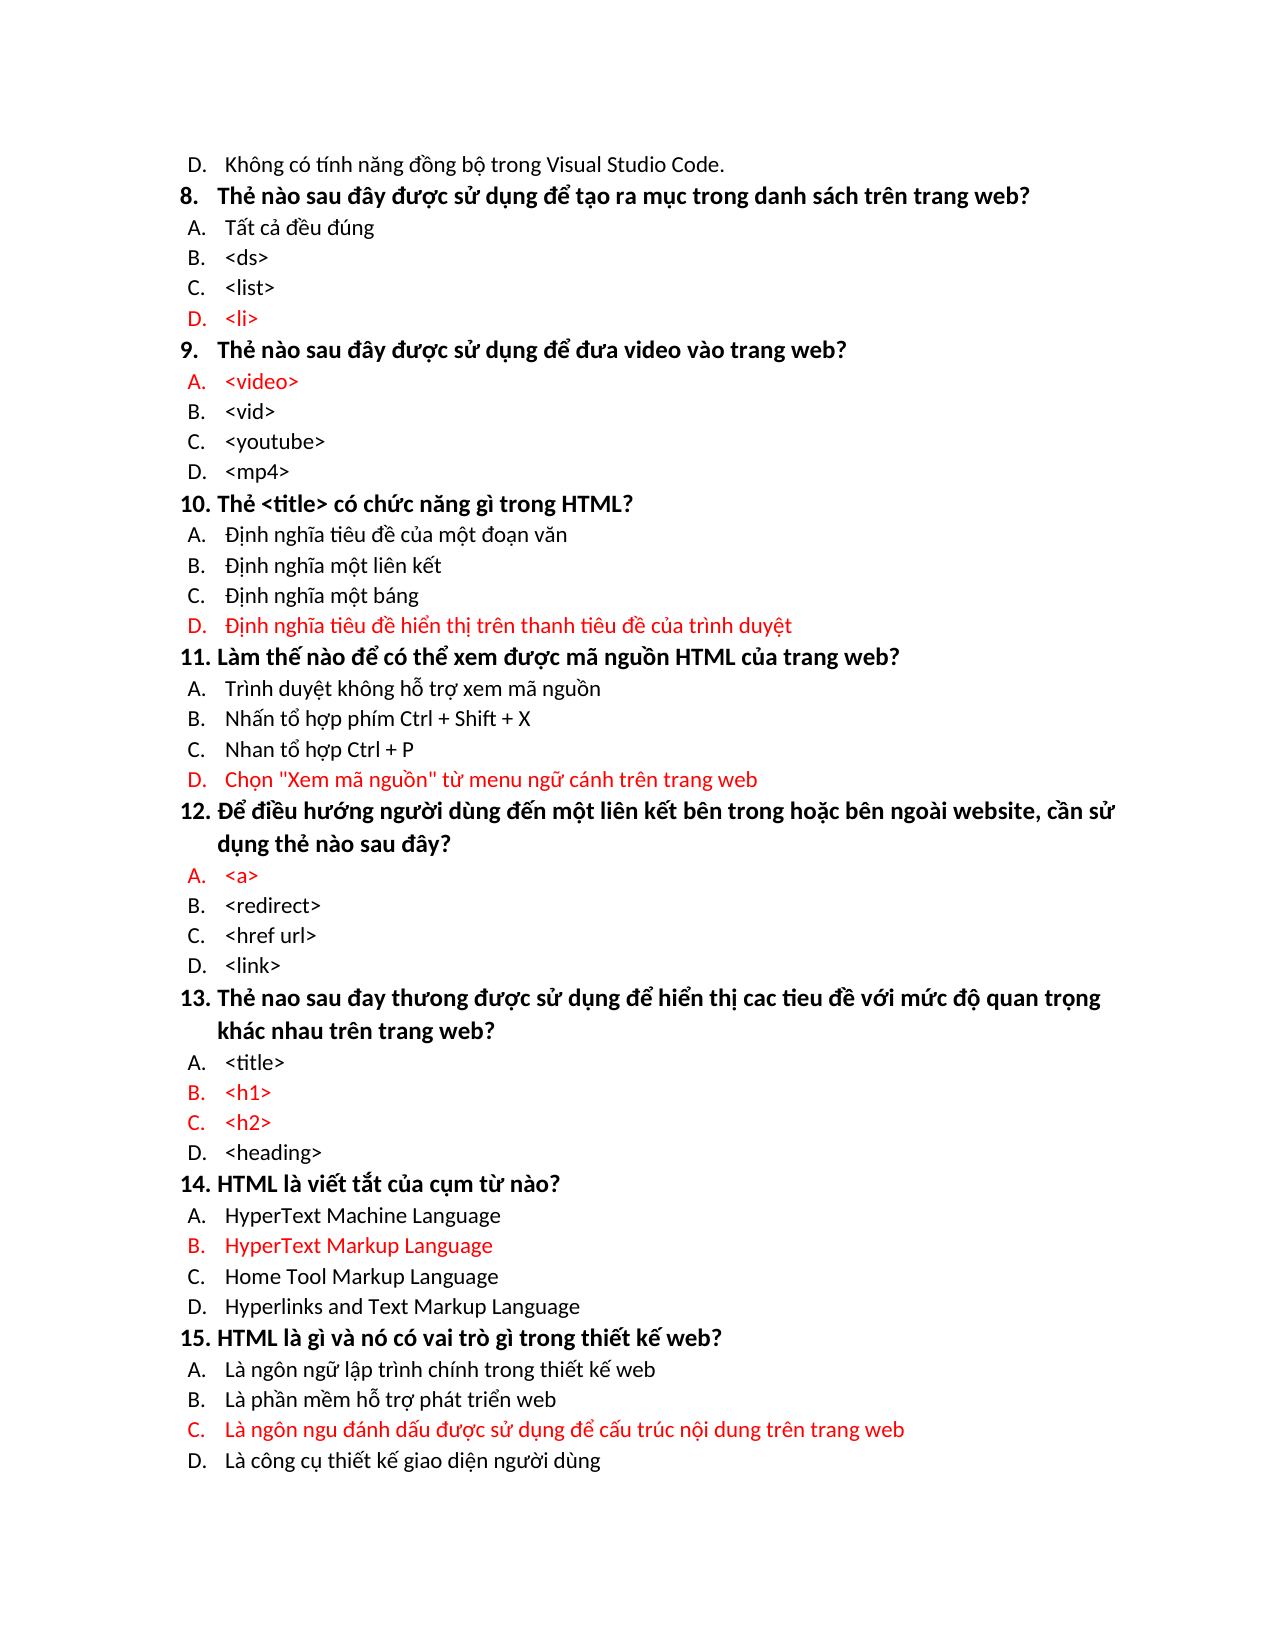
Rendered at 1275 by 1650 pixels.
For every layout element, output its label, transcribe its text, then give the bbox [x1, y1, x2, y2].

list <mp4> [187, 457, 1125, 486]
list Thẻ <title> có chức năng gì trong HTML? [179, 488, 1125, 518]
list <h1> [187, 1078, 1125, 1106]
list <video> [187, 367, 1125, 395]
list Hyperlinks and Text Markup Language [187, 1292, 1125, 1320]
list <heading> [187, 1138, 1125, 1166]
list Định nghĩa tiêu đề của một đoạn văn [187, 521, 1125, 549]
list HyperText Machine Language [187, 1201, 1125, 1229]
list <redirect> [187, 891, 1125, 919]
list Thẻ nao sau đay thưong được sử dụng để hiển thị cac tieu đề với mức độ quan trọng khác nhau trên trang web? [179, 982, 1125, 1045]
list <li> [187, 304, 1125, 332]
list Home Tool Markup Language [187, 1262, 1125, 1290]
list Định nghĩa một báng [187, 581, 1125, 609]
list Định nghĩa tiêu đề hiển thị trên thanh tiêu đề của trình duyệt [187, 611, 1125, 639]
list <a> [187, 861, 1125, 889]
list Để điều hướng người dùng đến một liên kết bên trong hoặc bên ngoài website, cần sử dụng thẻ nào sau đây? [179, 795, 1125, 859]
list Thẻ nào sau đây được sử dụng để tạo ra mục trong danh sách trên trang web? [179, 180, 1125, 211]
list <list> [187, 273, 1125, 302]
list Là phần mềm hỗ trợ phát triển web [187, 1385, 1125, 1413]
list Trình duyệt không hỗ trợ xem mã nguồn [187, 674, 1125, 702]
list Thẻ nào sau đây được sử dụng để đưa video vào trang web? [179, 334, 1125, 364]
list Không có tính năng đồng bộ trong Visual Studio Code. [187, 150, 1125, 178]
list Làm thế nào để có thể xem được mã nguồn HTML của trang web? [179, 641, 1125, 672]
list <h2> [187, 1108, 1125, 1136]
list HTML là viết tắt của cụm từ nào? [179, 1168, 1125, 1199]
list <vid> [187, 397, 1125, 425]
list HTML là gì và nó có vai trò gì trong thiết kế web? [179, 1322, 1125, 1353]
list <link> [187, 952, 1125, 980]
list Nhấn tổ hợp phím Ctrl + Shift + X [187, 704, 1125, 733]
list <youtube> [187, 427, 1125, 455]
list Tất cả đều đúng [187, 213, 1125, 241]
list Là ngôn ngu đánh dấu được sử dụng để cấu trúc nội dung trên trang web [187, 1416, 1125, 1444]
list Là công cụ thiết kế giao diện người dùng [187, 1446, 1125, 1474]
list HyperText Markup Language [187, 1232, 1125, 1260]
list <href url> [187, 921, 1125, 949]
list <ds> [187, 243, 1125, 271]
list Nhan tổ hợp Ctrl + P [187, 735, 1125, 763]
list <title> [187, 1048, 1125, 1076]
list Chọn "Xem mã nguồn" từ menu ngữ cánh trên trang web [187, 765, 1125, 793]
list Là ngôn ngữ lập trình chính trong thiết kế web [187, 1355, 1125, 1383]
list Định nghĩa một liên kết [187, 551, 1125, 579]
